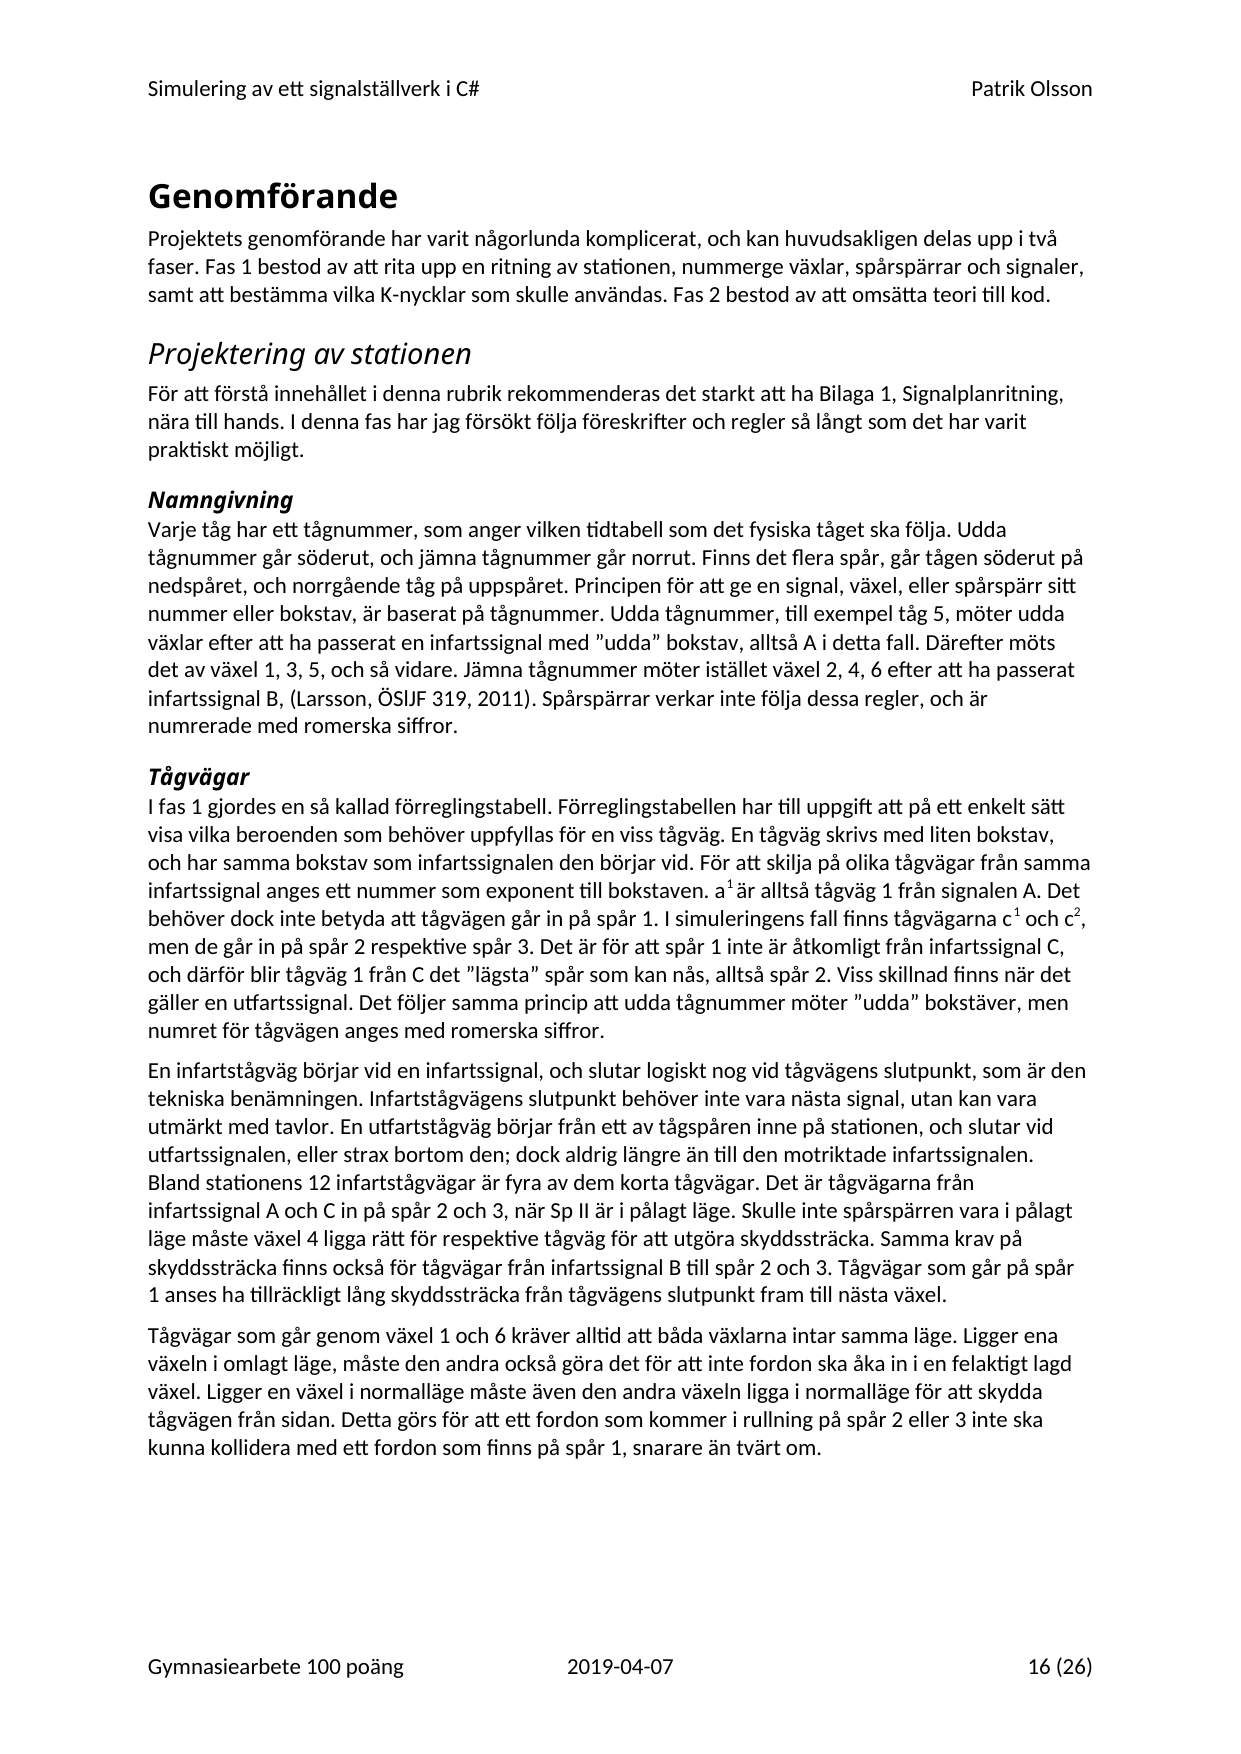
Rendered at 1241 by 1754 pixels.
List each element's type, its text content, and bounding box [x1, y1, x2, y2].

text En infartstågväg börjar vid en infartssignal, och slutar logiskt nog vid tågvägens slutpunkt, som är den tekniska benämningen. Infartstågvägens slutpunkt behöver inte vara nästa signal, utan kan vara utmärkt med tavlor. En utfartstågväg börjar från ett av tågspåren inne på stationen, och slutar vid utfartssignalen, eller strax bortom den; dock aldrig längre än till den motriktade infartssignalen. Bland stationens 12 infartstågvägar är fyra av dem korta tågvägar. Det är tågvägarna från infartssignal A och C in på spår 2 och 3, när Sp II är i pålagt läge. Skulle inte spårspärren vara i pålagt läge måste växel 4 ligga rätt för respektive tågväg för att utgöra skyddssträcka. Samma krav på skyddssträcka finns också för tågvägar från infartssignal B till spår 2 och 3. Tågvägar som går på spår 1 anses ha tillräckligt lång skyddssträcka från tågvägens slutpunkt fram till nästa växel. [148, 1056, 1092, 1309]
text I fas 1 gjordes en så kallad förreglingstabell. Förreglingstabellen har till uppgift att på ett enkelt sätt visa vilka beroenden som behöver uppfyllas för en viss tågväg. En tågväg skrivs med liten bokstav, och har samma bokstav som infartssignalen den börjar vid. För att skilja på olika tågvägar från samma infartssignal anges ett nummer som exponent till bokstaven. a1 är alltså tågväg 1 från signalen A. Det behöver dock inte betyda att tågvägen går in på spår 1. I simuleringens fall finns tågvägarna c1 och c2, men de går in på spår 2 respektive spår 3. Det är för att spår 1 inte är åtkomligt från infartssignal C, och därför blir tågväg 1 från C det ”lägsta” spår som kan nås, alltså spår 2. Viss skillnad finns när det gäller en utfartssignal. Det följer samma princip att udda tågnummer möter ”udda” bokstäver, men numret för tågvägen anges med romerska siffror. [148, 792, 1092, 1044]
subtitle Genomförande [148, 173, 1092, 218]
text Varje tåg har ett tågnummer, som anger vilken tidtabell som det fysiska tåget ska följa. Udda tågnummer går söderut, och jämna tågnummer går norrut. Finns det flera spår, går tågen söderut på nedspåret, och norrgående tåg på uppspåret. Principen för att ge en signal, växel, eller spårspärr sitt nummer eller bokstav, är baserat på tågnummer. Udda tågnummer, till exempel tåg 5, möter udda växlar efter att ha passerat en infartssignal med ”udda” bokstav, alltså A i detta fall. Därefter möts det av växel 1, 3, 5, och så vidare. Jämna tågnummer möter istället växel 2, 4, 6 efter att ha passerat infartssignal B, . Spårspärrar verkar inte följa dessa regler, och är numrerade med romerska siffror. [148, 516, 1092, 740]
text Tågvägar som går genom växel 1 och 6 kräver alltid att båda växlarna intar samma läge. Ligger ena växeln i omlagt läge, måste den andra också göra det för att inte fordon ska åka in i en felaktigt lagd växel. Ligger en växel i normalläge måste även den andra växeln ligga i normalläge för att skydda tågvägen från sidan. Detta görs för att ett fordon som kommer i rullning på spår 2 eller 3 inte ska kunna kollidera med ett fordon som finns på spår 1, snarare än tvärt om. [148, 1321, 1092, 1461]
text Projektets genomförande har varit någorlunda komplicerat, och kan huvudsakligen delas upp i två faser. Fas 1 bestod av att rita upp en ritning av stationen, nummerge växlar, spårspärrar och signaler, samt att bestämma vilka K-nycklar som skulle användas. Fas 2 bestod av att omsätta teori till kod. [148, 224, 1092, 308]
subtitle Projektering av stationen [148, 333, 1092, 373]
subtitle Tågvägar [148, 761, 1092, 792]
text För att förstå innehållet i denna rubrik rekommenderas det starkt att ha Bilaga 1, Signalplanritning, nära till hands. I denna fas har jag försökt följa föreskrifter och regler så långt som det har varit praktiskt möjligt. [148, 379, 1092, 463]
subtitle Namngivning [148, 484, 1092, 516]
